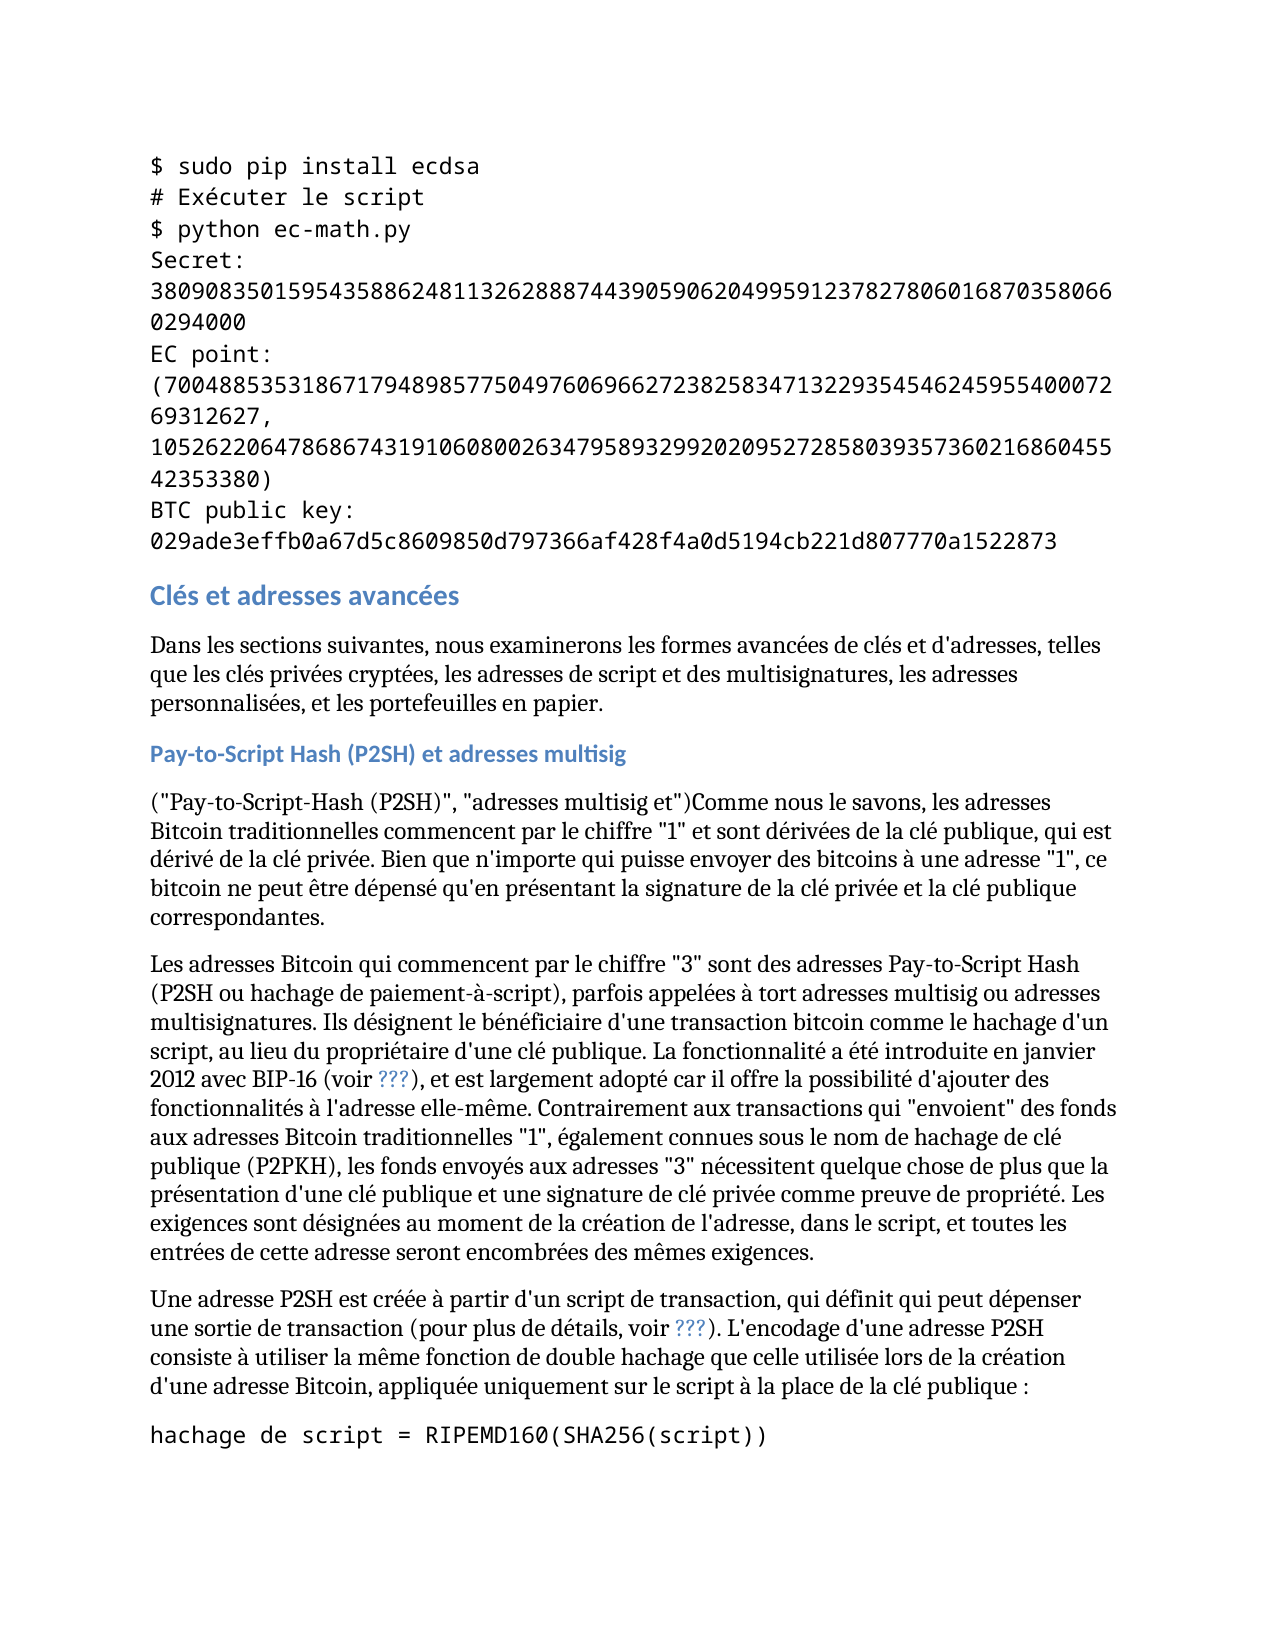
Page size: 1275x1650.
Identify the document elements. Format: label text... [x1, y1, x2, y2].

text Une adresse P2SH est créée à partir d'un script de transaction, qui définit qui peut dépenser une sortie de transaction (pour plus de détails, voir ???). L'encodage d'une adresse P2SH consiste à utiliser la même fonction de double hachage que celle utilisée lors de la création d'une adresse Bitcoin, appliquée uniquement sur le script à la place de la clé publique : [150, 1285, 1125, 1400]
text ("Pay-to-Script-Hash (P2SH)", "adresses multisig et")Comme nous le savons, les adresses Bitcoin traditionnelles commencent par le chiffre "1" et sont dérivées de la clé publique, qui est dérivé de la clé privée. Bien que n'importe qui puisse envoyer des bitcoins à une adresse "1", ce bitcoin ne peut être dépensé qu'en présentant la signature de la clé privée et la clé publique correspondantes. [150, 788, 1125, 932]
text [150, 150, 1125, 556]
subtitle Clés et adresses avancées [150, 577, 1125, 613]
subtitle Pay-to-Script Hash (P2SH) et adresses multisig [150, 738, 1125, 769]
text hachage de script = RIPEMD160(SHA256(script)) [150, 1419, 1125, 1450]
text Les adresses Bitcoin qui commencent par le chiffre "3" sont des adresses Pay-to-Script Hash (P2SH ou hachage de paiement-à-script), parfois appelées à tort adresses multisig ou adresses multisignatures. Ils désignent le bénéficiaire d'une transaction bitcoin comme le hachage d'un script, au lieu du propriétaire d'une clé publique. La fonctionnalité a été introduite en janvier 2012 avec BIP-16 (voir ???), et est largement adopté car il offre la possibilité d'ajouter des fonctionnalités à l'adresse elle-même. Contrairement aux transactions qui "envoient" des fonds aux adresses Bitcoin traditionnelles "1", également connues sous le nom de hachage de clé publique (P2PKH), les fonds envoyés aux adresses "3" nécessitent quelque chose de plus que la présentation d'une clé publique et une signature de clé privée comme preuve de propriété. Les exigences sont désignées au moment de la création de l'adresse, dans le script, et toutes les entrées de cette adresse seront encombrées des mêmes exigences. [150, 950, 1125, 1267]
text Dans les sections suivantes, nous examinerons les formes avancées de clés et d'adresses, telles que les clés privées cryptées, les adresses de script et des multisignatures, les adresses personnalisées, et les portefeuilles en papier. [150, 631, 1125, 718]
